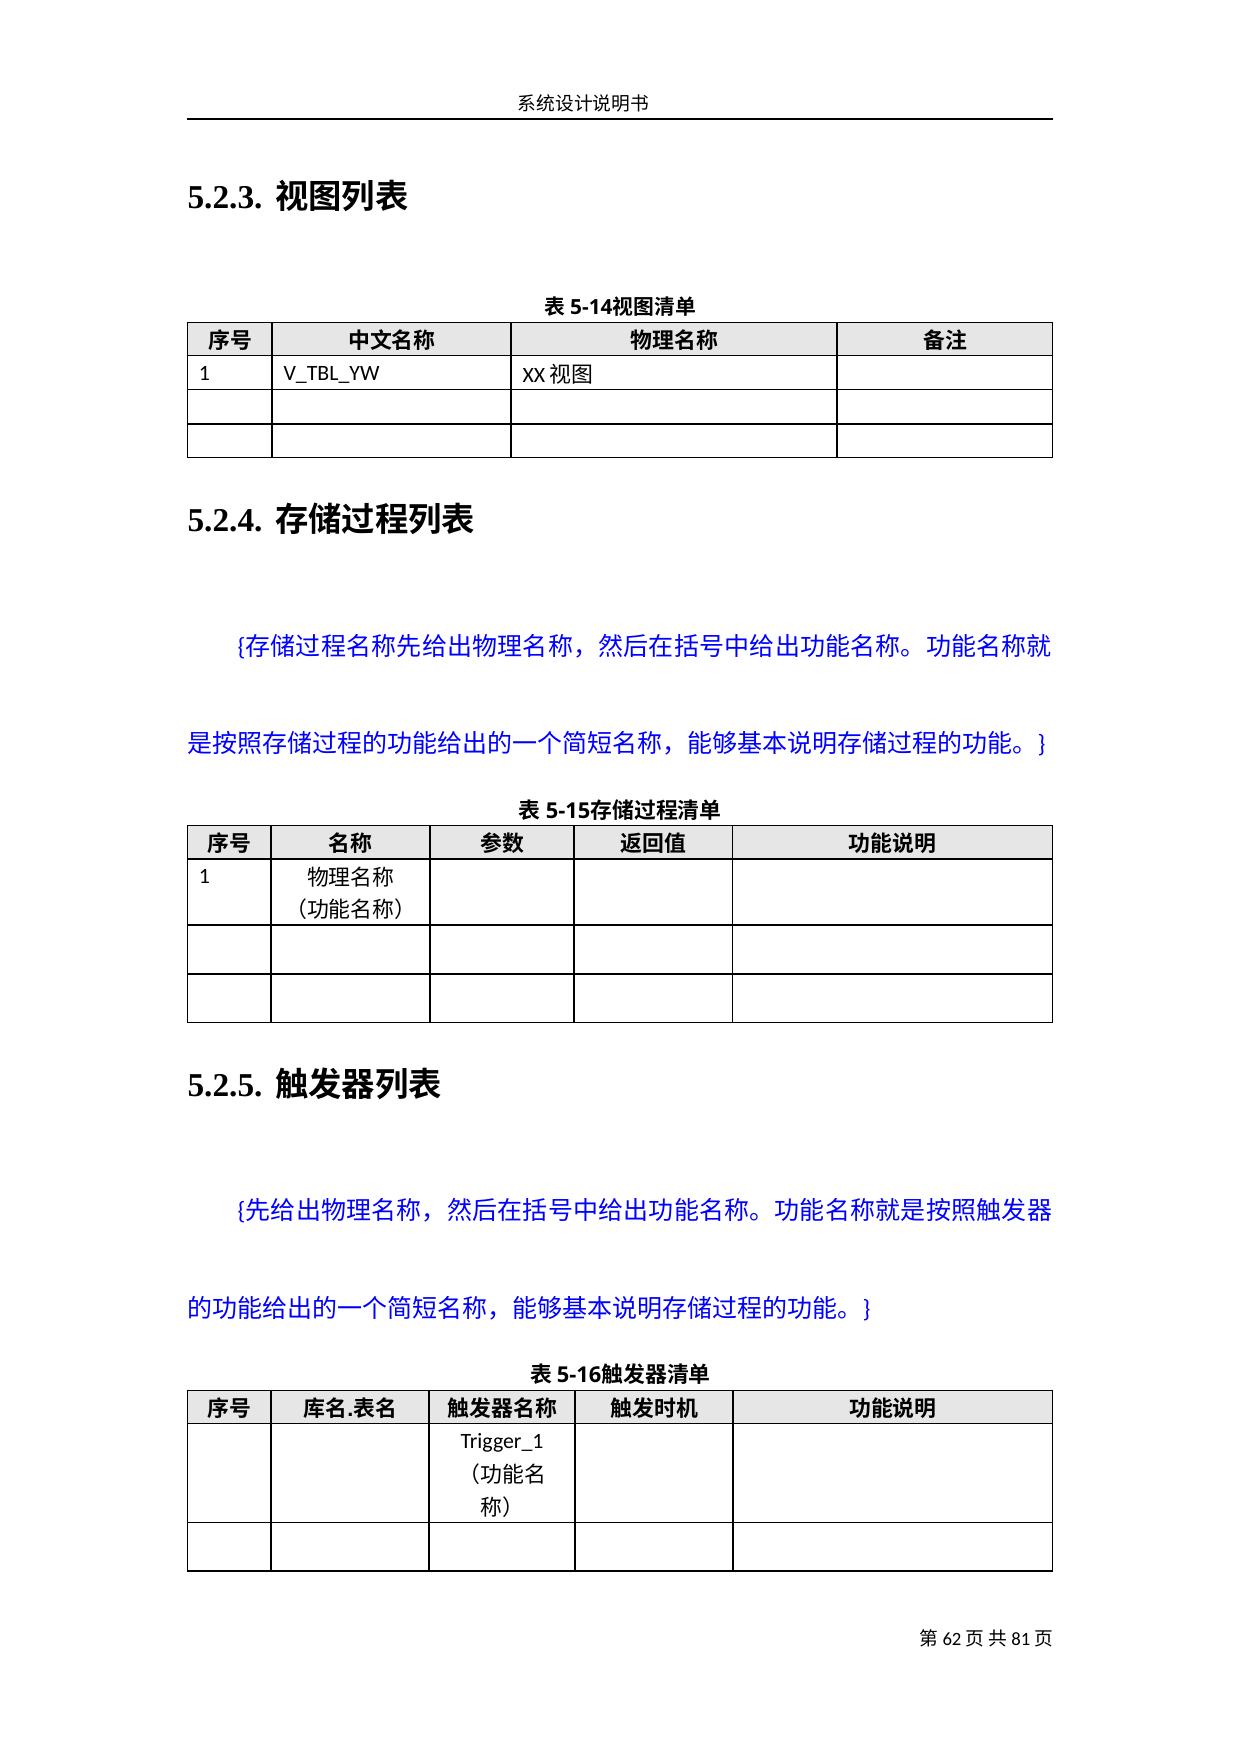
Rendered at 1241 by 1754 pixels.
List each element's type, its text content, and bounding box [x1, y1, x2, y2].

table_cell [188, 390, 271, 423]
table_cell [733, 860, 1052, 924]
table_header 参数 [431, 826, 573, 858]
table_cell [430, 1523, 574, 1570]
table_cell [272, 1523, 428, 1570]
table_cell Trigger_1 （功能名称） [430, 1424, 574, 1522]
table_cell [838, 425, 1052, 457]
table_header 功能说明 [734, 1391, 1052, 1423]
table_cell [576, 1523, 732, 1570]
table_cell [272, 1424, 428, 1522]
table_cell [512, 390, 836, 423]
table_cell 物理名称 （功能名称） [272, 860, 429, 924]
table_cell [273, 390, 510, 423]
table_cell [431, 860, 573, 924]
table_cell [188, 1523, 270, 1570]
table_header 序号 [188, 1391, 270, 1423]
table_cell [431, 975, 573, 1022]
table_cell [512, 425, 836, 457]
subtitle 视图列表 [187, 162, 1053, 227]
table_cell [575, 860, 732, 924]
table_header 序号 [188, 323, 271, 355]
subtitle 存储过程列表 [187, 484, 1053, 549]
table_cell [188, 1424, 270, 1522]
subtitle 触发器列表 [187, 1049, 1053, 1114]
table_cell [733, 926, 1052, 973]
table_cell [575, 975, 732, 1022]
table_cell [188, 425, 271, 457]
table_cell [575, 926, 732, 973]
table_cell [272, 975, 429, 1022]
table_cell [838, 390, 1052, 423]
table_cell V_TBL_YW [273, 356, 510, 389]
table_cell [576, 1424, 732, 1522]
table_cell 1 [188, 860, 270, 924]
table_header 库名.表名 [272, 1391, 428, 1423]
text {先给出物理名称，然后在括号中给出功能名称。功能名称就是按照触发器的功能给出的一个简短名称，能够基本说明存储过程的功能。} [187, 1176, 1053, 1339]
table_header 触发时机 [576, 1391, 732, 1423]
table_cell [272, 926, 429, 973]
text {存储过程名称先给出物理名称，然后在括号中给出功能名称。功能名称就是按照存储过程的功能给出的一个简短名称，能够基本说明存储过程的功能。} [187, 612, 1053, 774]
table_cell [733, 975, 1052, 1022]
table_cell [431, 926, 573, 973]
table_header 名称 [272, 826, 429, 858]
table_header 功能说明 [733, 826, 1052, 858]
table_cell [734, 1523, 1052, 1570]
table_header 物理名称 [512, 323, 836, 355]
table_cell 1 [188, 356, 271, 389]
table_header 序号 [188, 826, 270, 858]
table_header 触发器名称 [430, 1391, 574, 1423]
table_header 中文名称 [273, 323, 510, 355]
table_cell [734, 1424, 1052, 1522]
table_header 备注 [838, 323, 1052, 355]
table_cell XX视图 [512, 356, 836, 389]
table_header 返回值 [575, 826, 732, 858]
table_cell [273, 425, 510, 457]
table_cell [838, 356, 1052, 389]
table_cell [188, 926, 270, 973]
table_cell [188, 975, 270, 1022]
